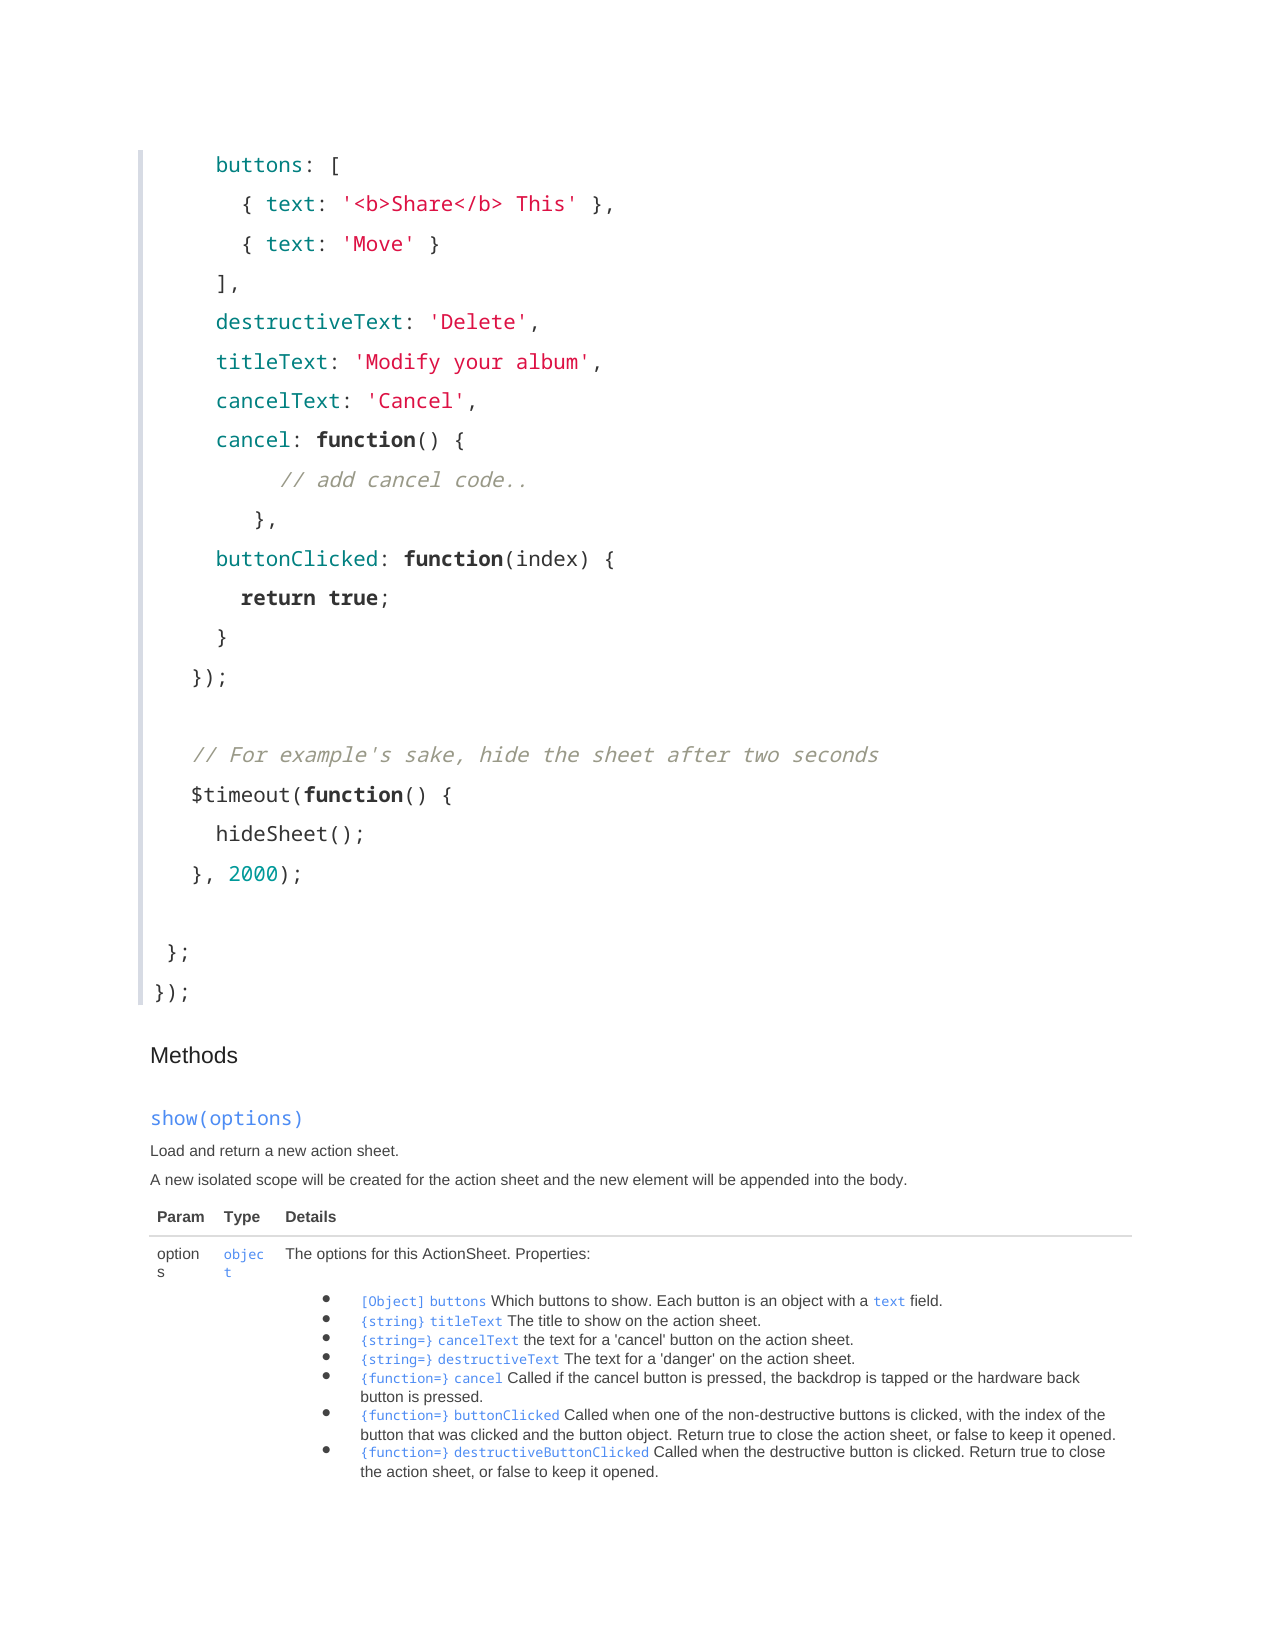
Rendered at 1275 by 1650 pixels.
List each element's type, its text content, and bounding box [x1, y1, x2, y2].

text cancelText: 'Cancel', [143, 386, 1122, 415]
text A new isolated scope will be created for the action sheet and the new element will be appended into the body. [150, 1171, 1125, 1189]
text cancel: function() { [143, 426, 1122, 454]
text }; [143, 937, 1122, 966]
table_cell options [149, 1237, 215, 1489]
table_header Type [215, 1200, 277, 1234]
table_cell object [215, 1237, 277, 1489]
text show(options) [150, 1104, 1125, 1132]
table_header Details [277, 1200, 1132, 1234]
text }, [143, 504, 1122, 533]
text destructiveText: 'Delete', [143, 307, 1122, 336]
text Methods [150, 1042, 1125, 1068]
text { text: 'Move' } [143, 229, 1122, 257]
text }); [143, 662, 1122, 690]
text }); [143, 977, 1122, 1005]
text $timeout(function() { [143, 780, 1122, 808]
text }, 2000); [143, 859, 1122, 887]
text } [143, 622, 1122, 651]
text return true; [143, 583, 1122, 612]
text buttonClicked: function(index) { [143, 544, 1122, 572]
text hideSheet(); [143, 819, 1122, 848]
text ], [143, 268, 1122, 297]
text titleText: 'Modify your album', [143, 347, 1122, 375]
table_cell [277, 1237, 1132, 1489]
text // add cancel code.. [143, 465, 1122, 493]
text { text: '<b>Share</b> This' }, [143, 189, 1122, 218]
text // For example's sake, hide the sheet after two seconds [143, 741, 1122, 769]
text buttons: [ [143, 150, 1122, 178]
table_header Param [149, 1200, 215, 1234]
text Load and return a new action sheet. [150, 1142, 1125, 1160]
